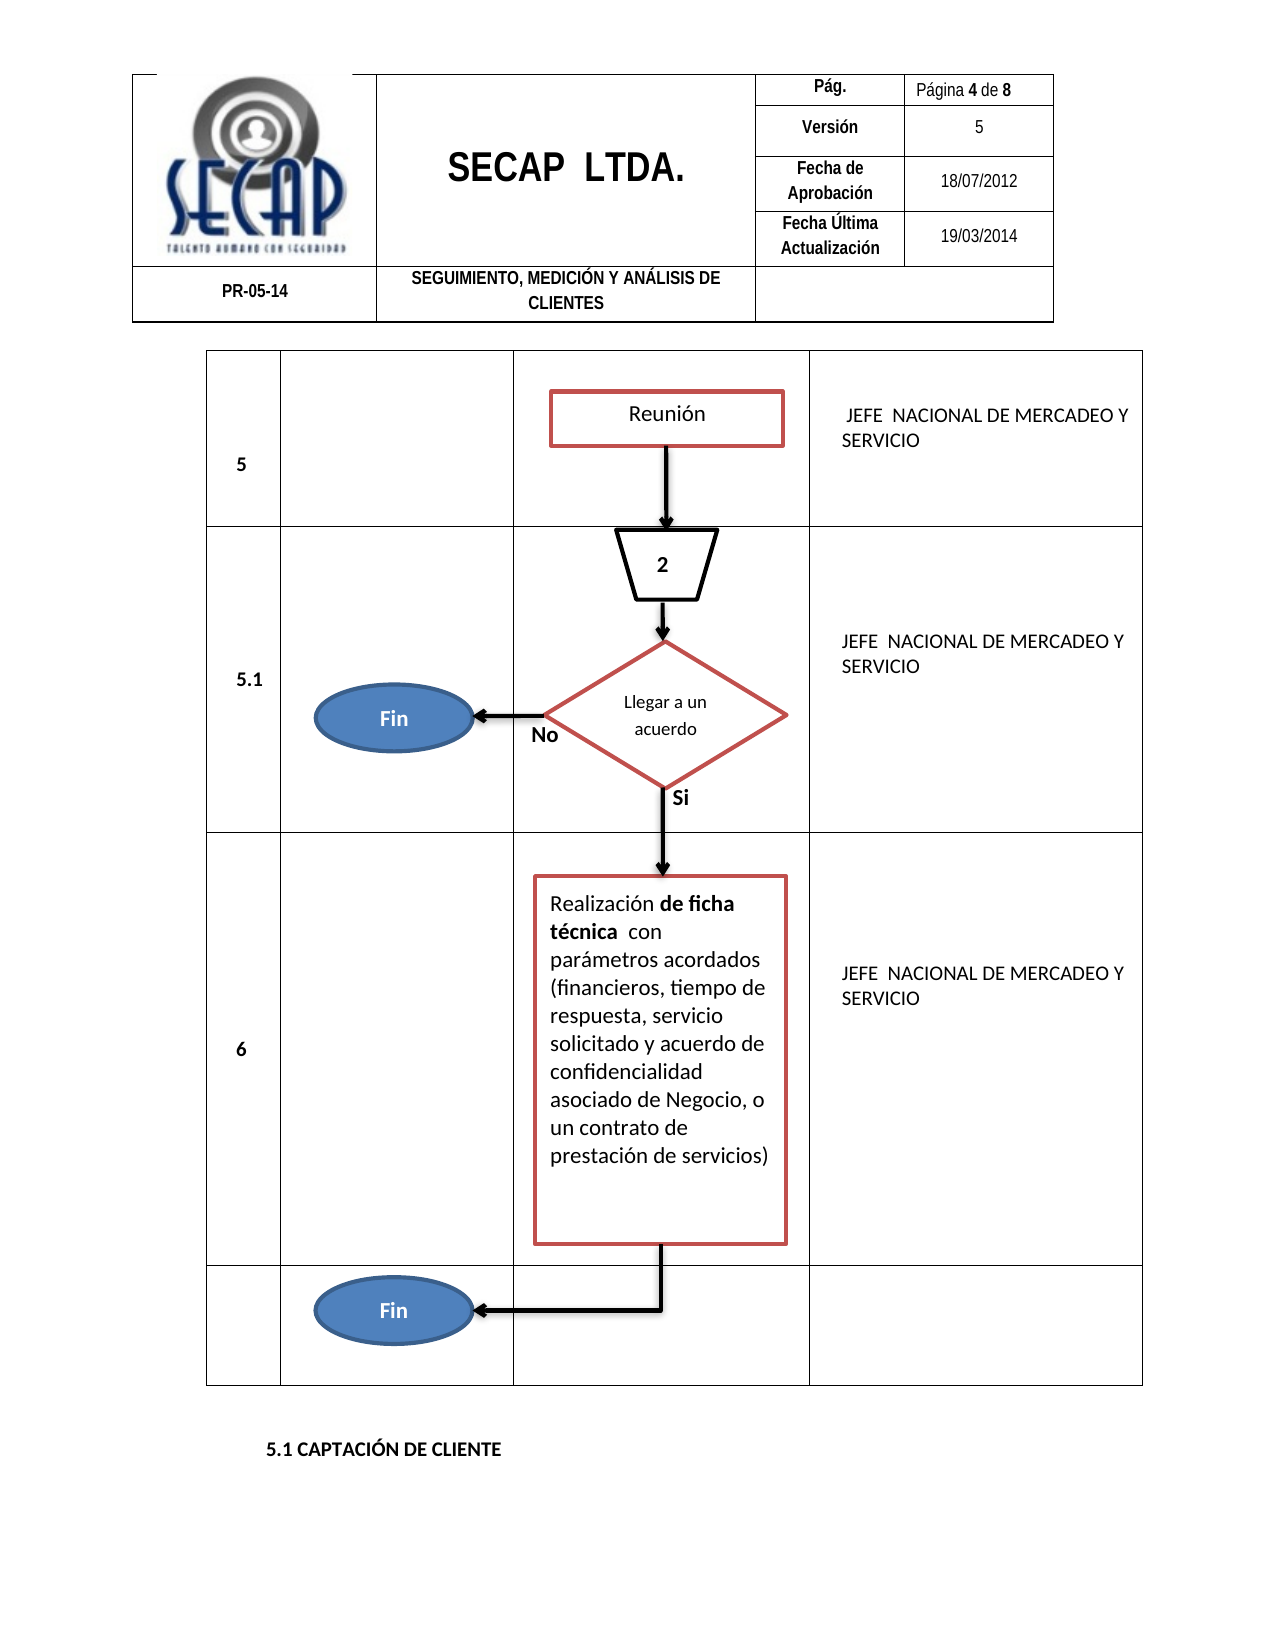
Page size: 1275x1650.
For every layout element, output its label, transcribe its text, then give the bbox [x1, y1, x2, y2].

picture [156, 74, 353, 256]
table_cell [514, 1266, 809, 1385]
table_cell [281, 527, 513, 832]
table_cell [207, 1266, 280, 1385]
table_cell [281, 833, 513, 1265]
table_cell 6 [207, 833, 280, 1265]
table_cell [514, 720, 659, 832]
text 5.1 CAPTACIÓN DE CLIENTE [266, 1436, 1122, 1461]
table_cell 5.1 [207, 527, 280, 832]
table_cell [281, 351, 513, 526]
table_cell JEFE NACIONAL DE MERCADEO Y SERVICIO [810, 351, 1142, 526]
table_cell JEFE NACIONAL DE MERCADEO Y SERVICIO [810, 527, 1142, 832]
table_cell [514, 833, 655, 1265]
table_cell [514, 527, 660, 713]
table_cell [810, 1266, 1142, 1385]
table_cell [514, 351, 809, 526]
table_cell 5 [207, 351, 280, 526]
table_cell [665, 527, 809, 832]
table_cell JEFE NACIONAL DE MERCADEO Y SERVICIO [810, 833, 1142, 1265]
table_cell [281, 1266, 513, 1385]
table_cell [666, 833, 809, 1265]
